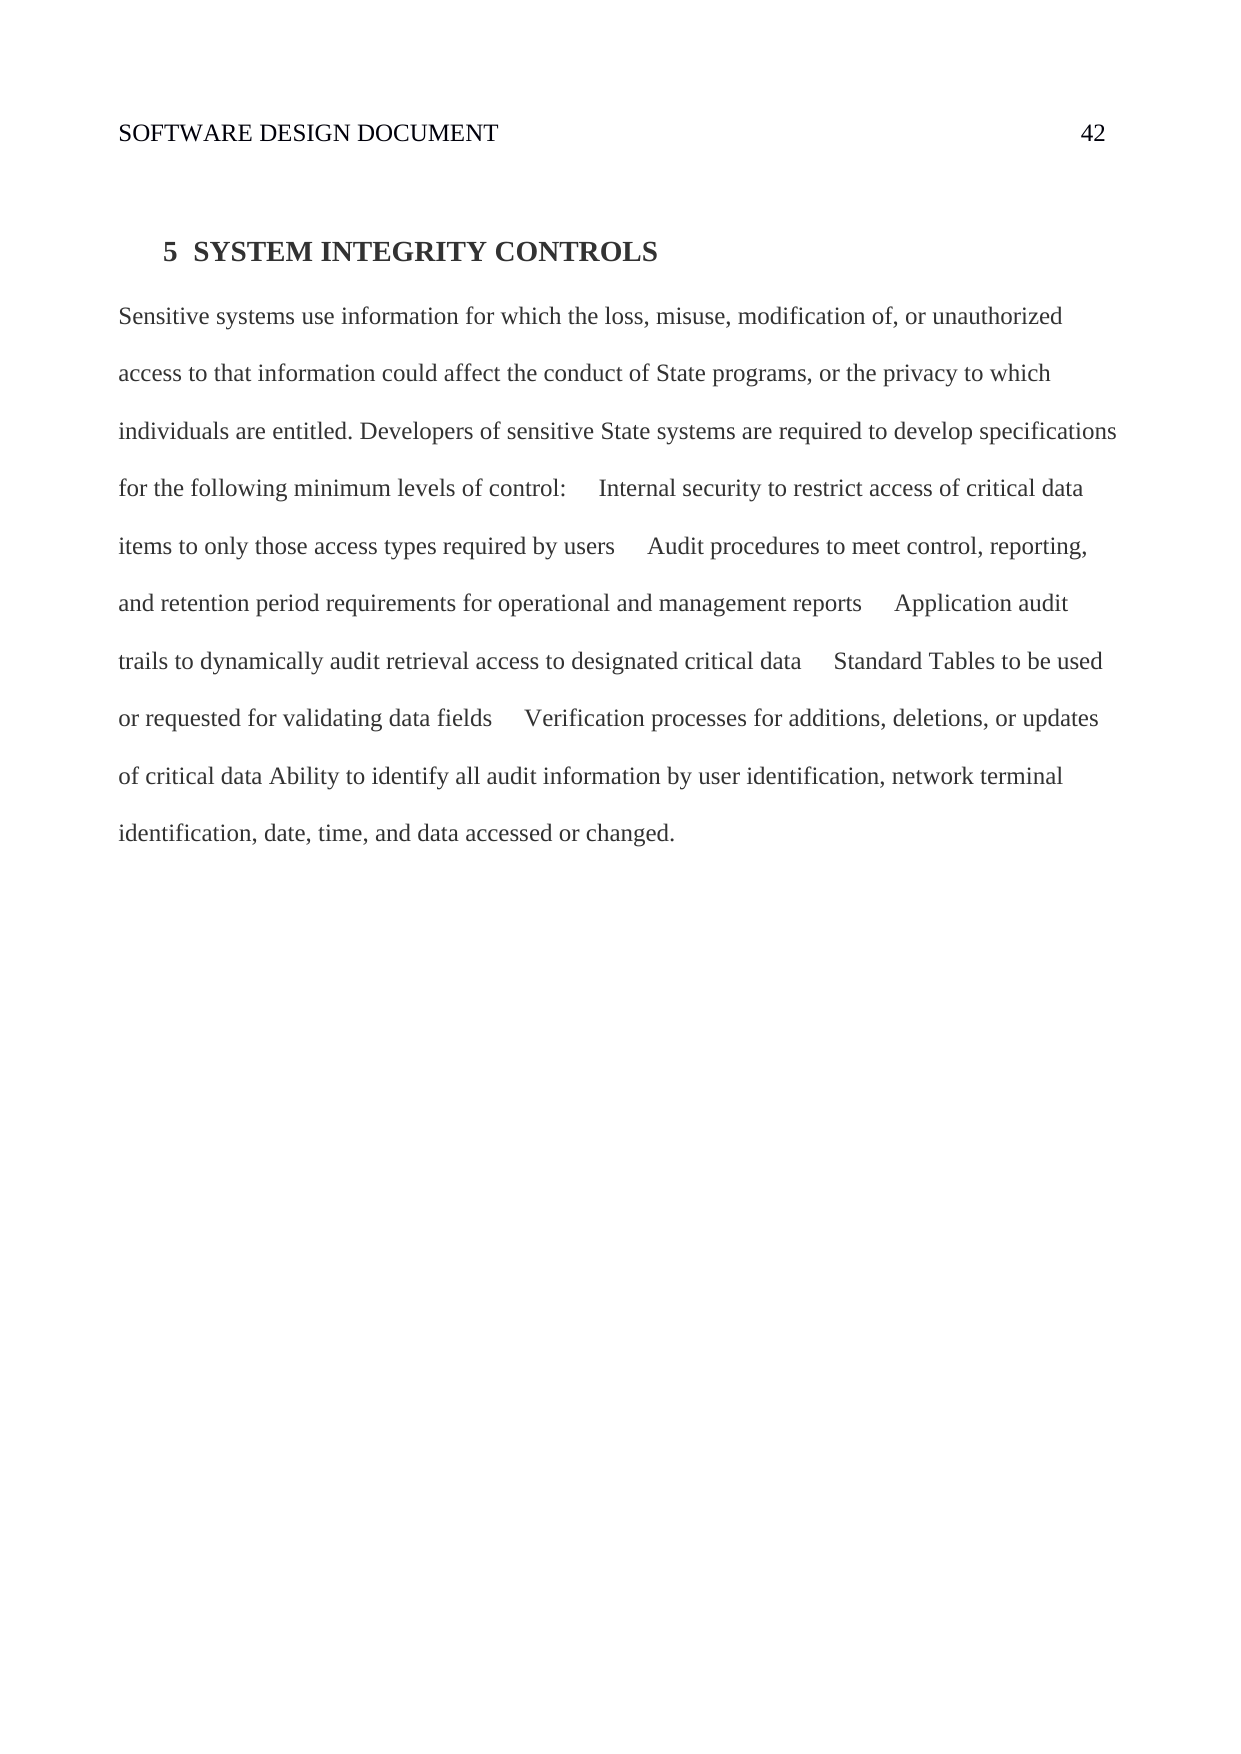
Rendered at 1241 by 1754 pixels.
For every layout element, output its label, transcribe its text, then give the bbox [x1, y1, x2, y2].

list SYSTEM INTEGRITY CONTROLS [156, 234, 1122, 267]
text Sensitive systems use information for which the loss, misuse, modification of, or unauthorized access to that information could affect the conduct of State programs, or the privacy to which individuals are entitled. Developers of sensitive State systems are required to develop specifications for the following minimum levels of control:  Internal security to restrict access of critical data items to only those access types required by users  Audit procedures to meet control, reporting, and retention period requirements for operational and management reports  Application audit trails to dynamically audit retrieval access to designated critical data  Standard Tables to be used or requested for validating data fields  Verification processes for additions, deletions, or updates of critical data Ability to identify all audit information by user identification, network terminal identification, date, time, and data accessed or changed. [118, 301, 1122, 847]
